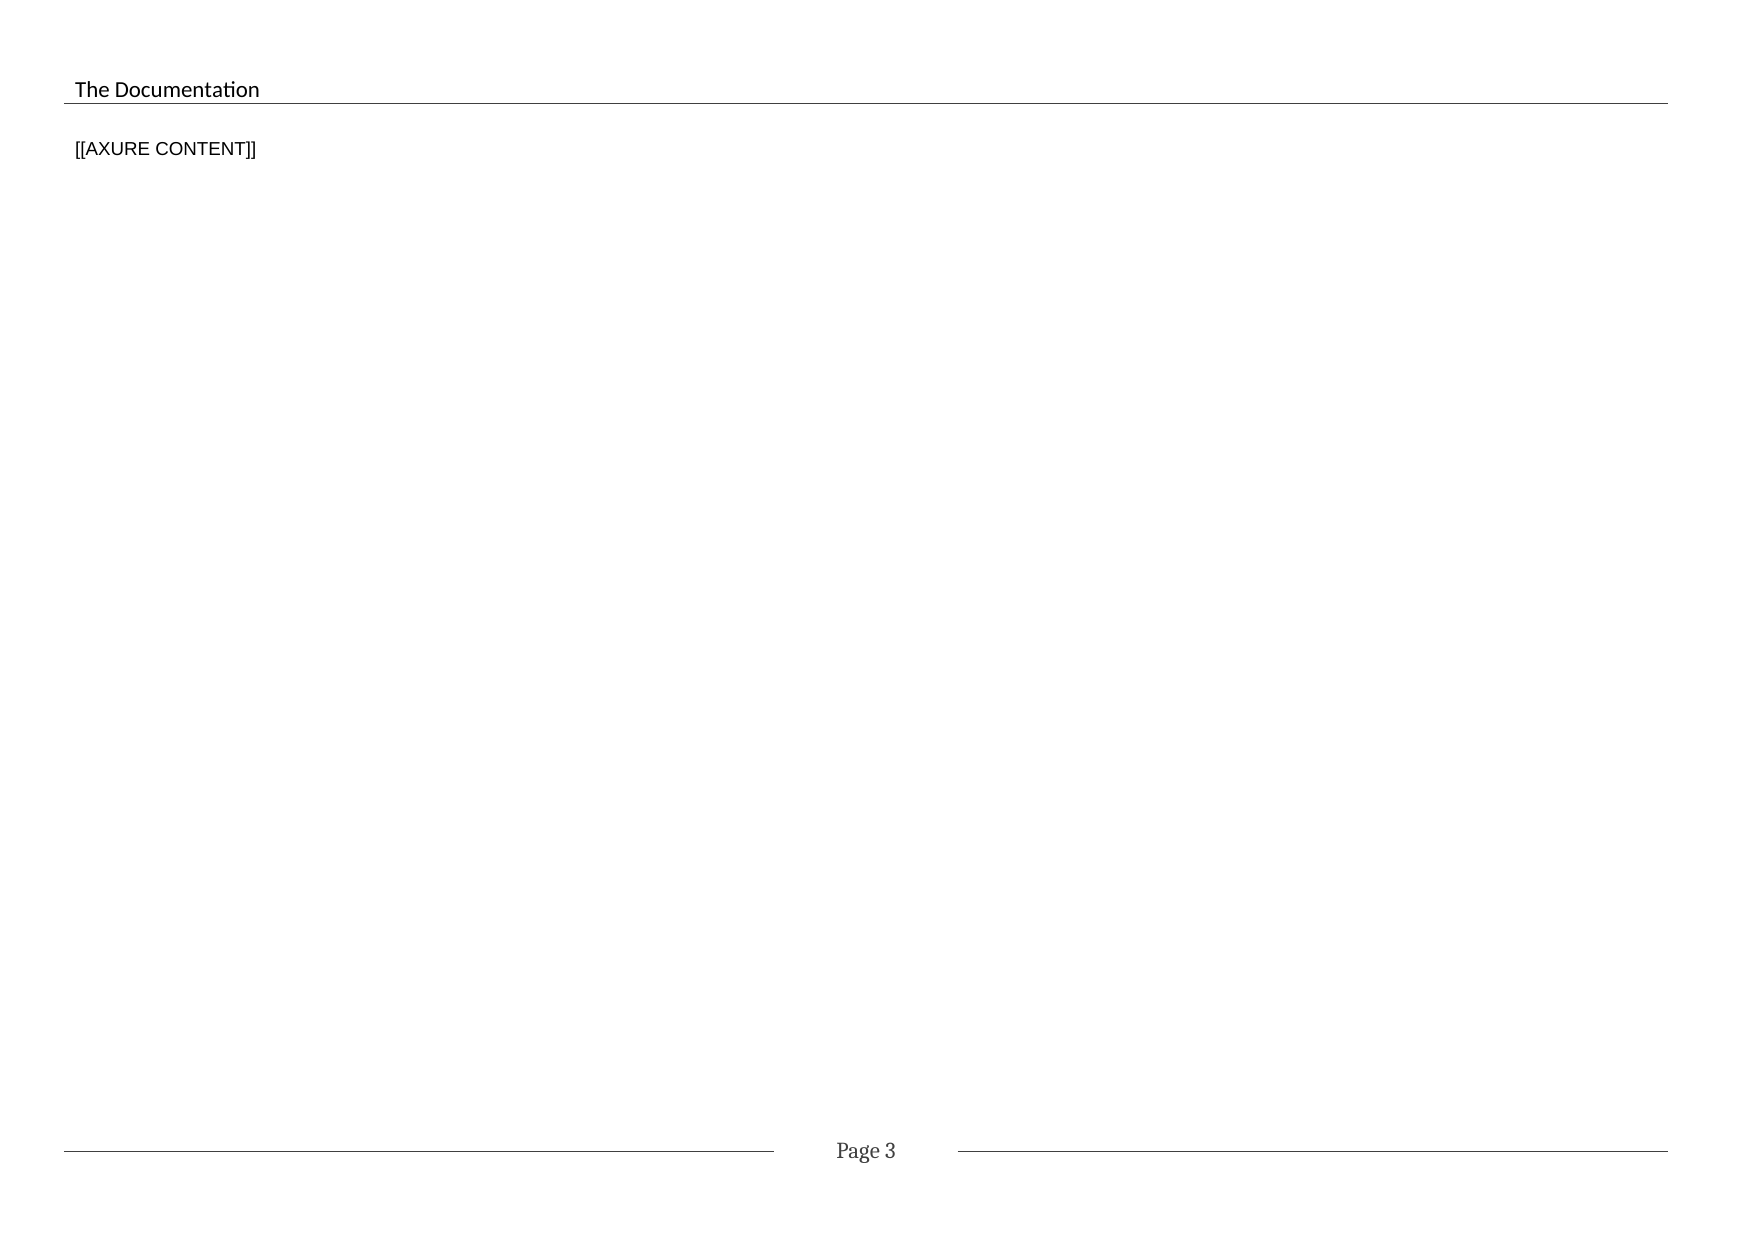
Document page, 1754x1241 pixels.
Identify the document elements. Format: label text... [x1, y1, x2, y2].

text [[AXURE CONTENT]] [75, 138, 1679, 160]
